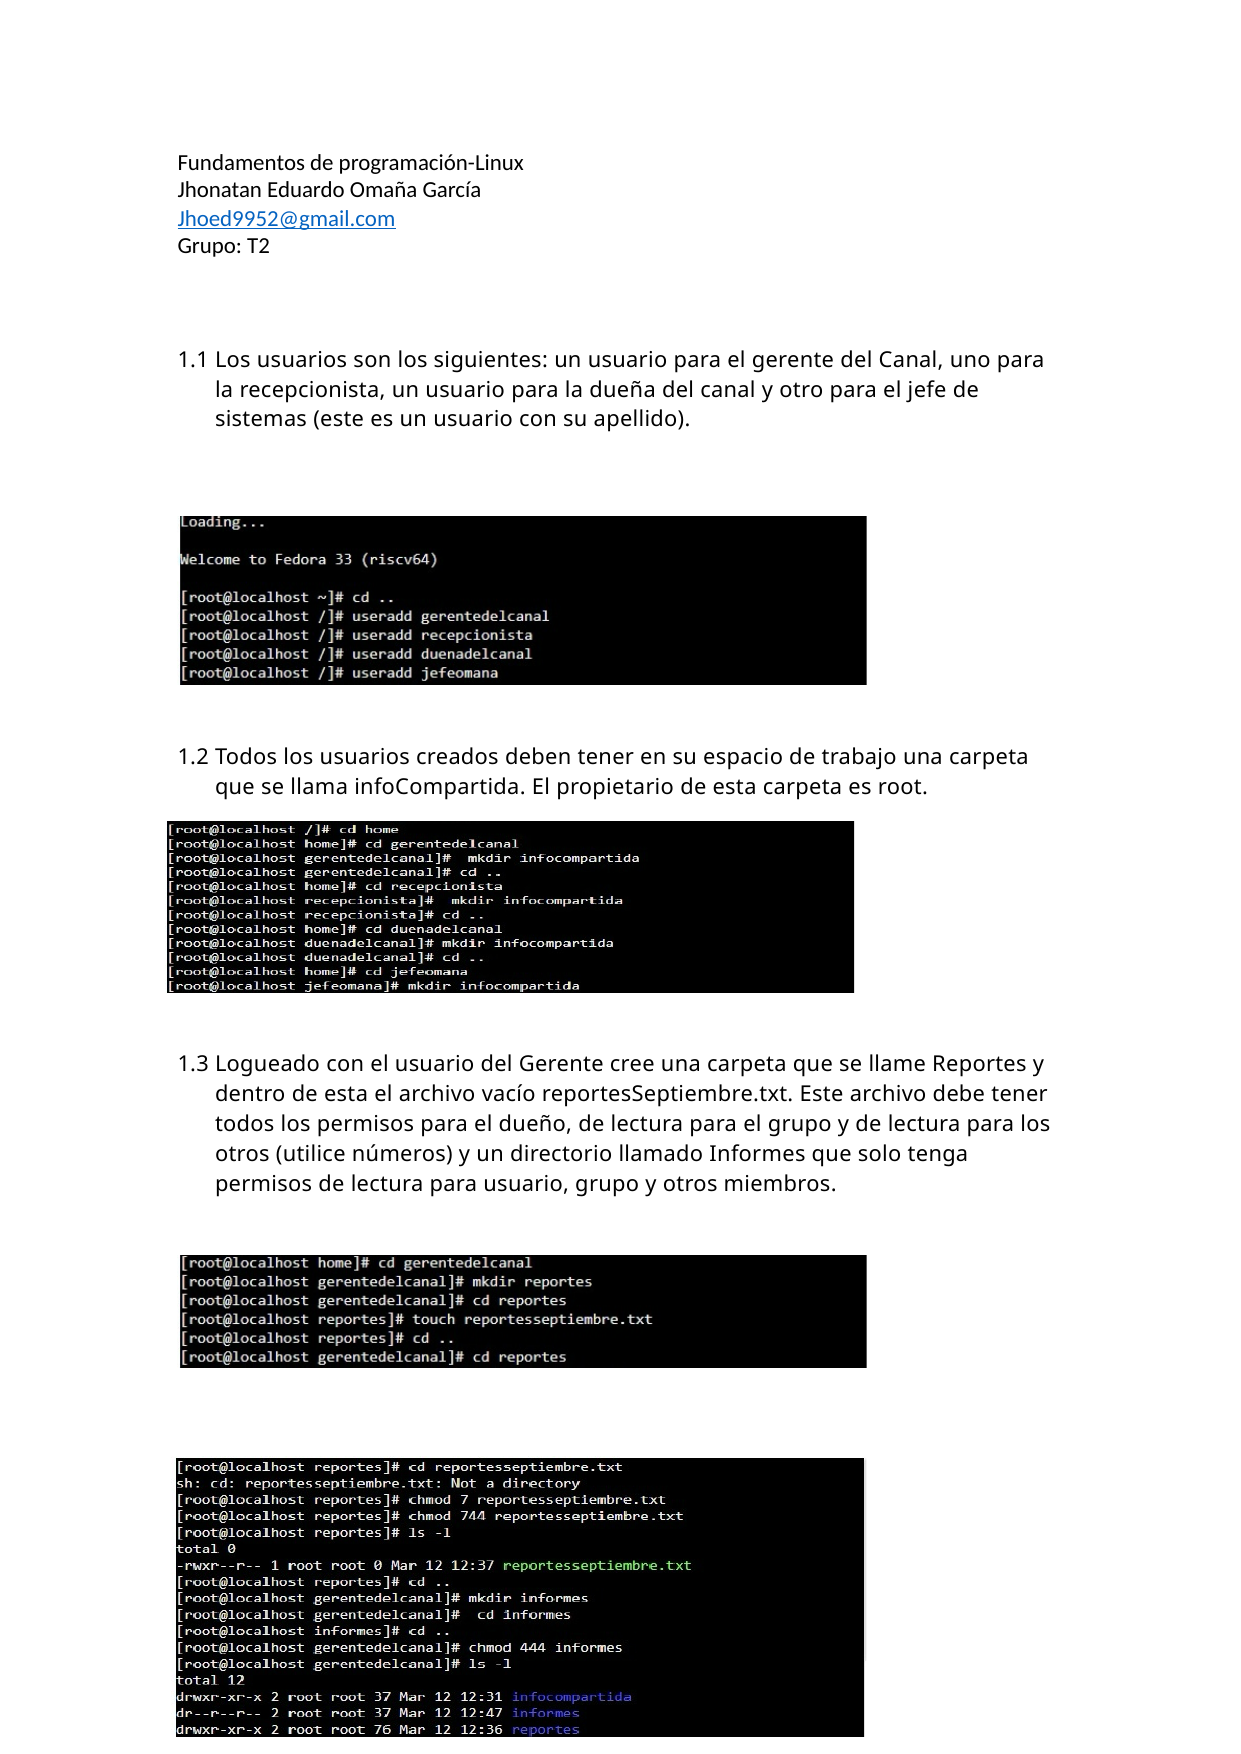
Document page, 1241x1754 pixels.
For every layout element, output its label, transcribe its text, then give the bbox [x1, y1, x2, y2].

text Fundamentos de programación-Linux [177, 148, 1063, 176]
list Los usuarios son los siguientes: un usuario para el gerente del Canal, uno para la recepcionista, un usuario para la dueña del canal y otro para el jefe de sistemas (este es un usuario con su apellido). [177, 344, 1063, 433]
picture [164, 821, 855, 993]
picture [177, 516, 867, 685]
text Grupo: T2 [177, 232, 1063, 260]
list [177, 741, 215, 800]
text Jhonatan Eduardo Omaña García [177, 176, 1063, 204]
list Logueado con el usuario del Gerente cree una carpeta que se llame Reportes y dentro de esta el archivo vacío reportesSeptiembre.txt. Este archivo debe tener todos los permisos para el dueño, de lectura para el grupo y de lectura para los otros (utilice números) y un directorio llamado Informes que solo tenga permisos de lectura para usuario, grupo y otros miembros. [177, 1048, 1063, 1197]
text Jhoed9952@gmail.com [177, 204, 1063, 232]
picture [177, 1255, 867, 1368]
picture [170, 1456, 867, 1737]
